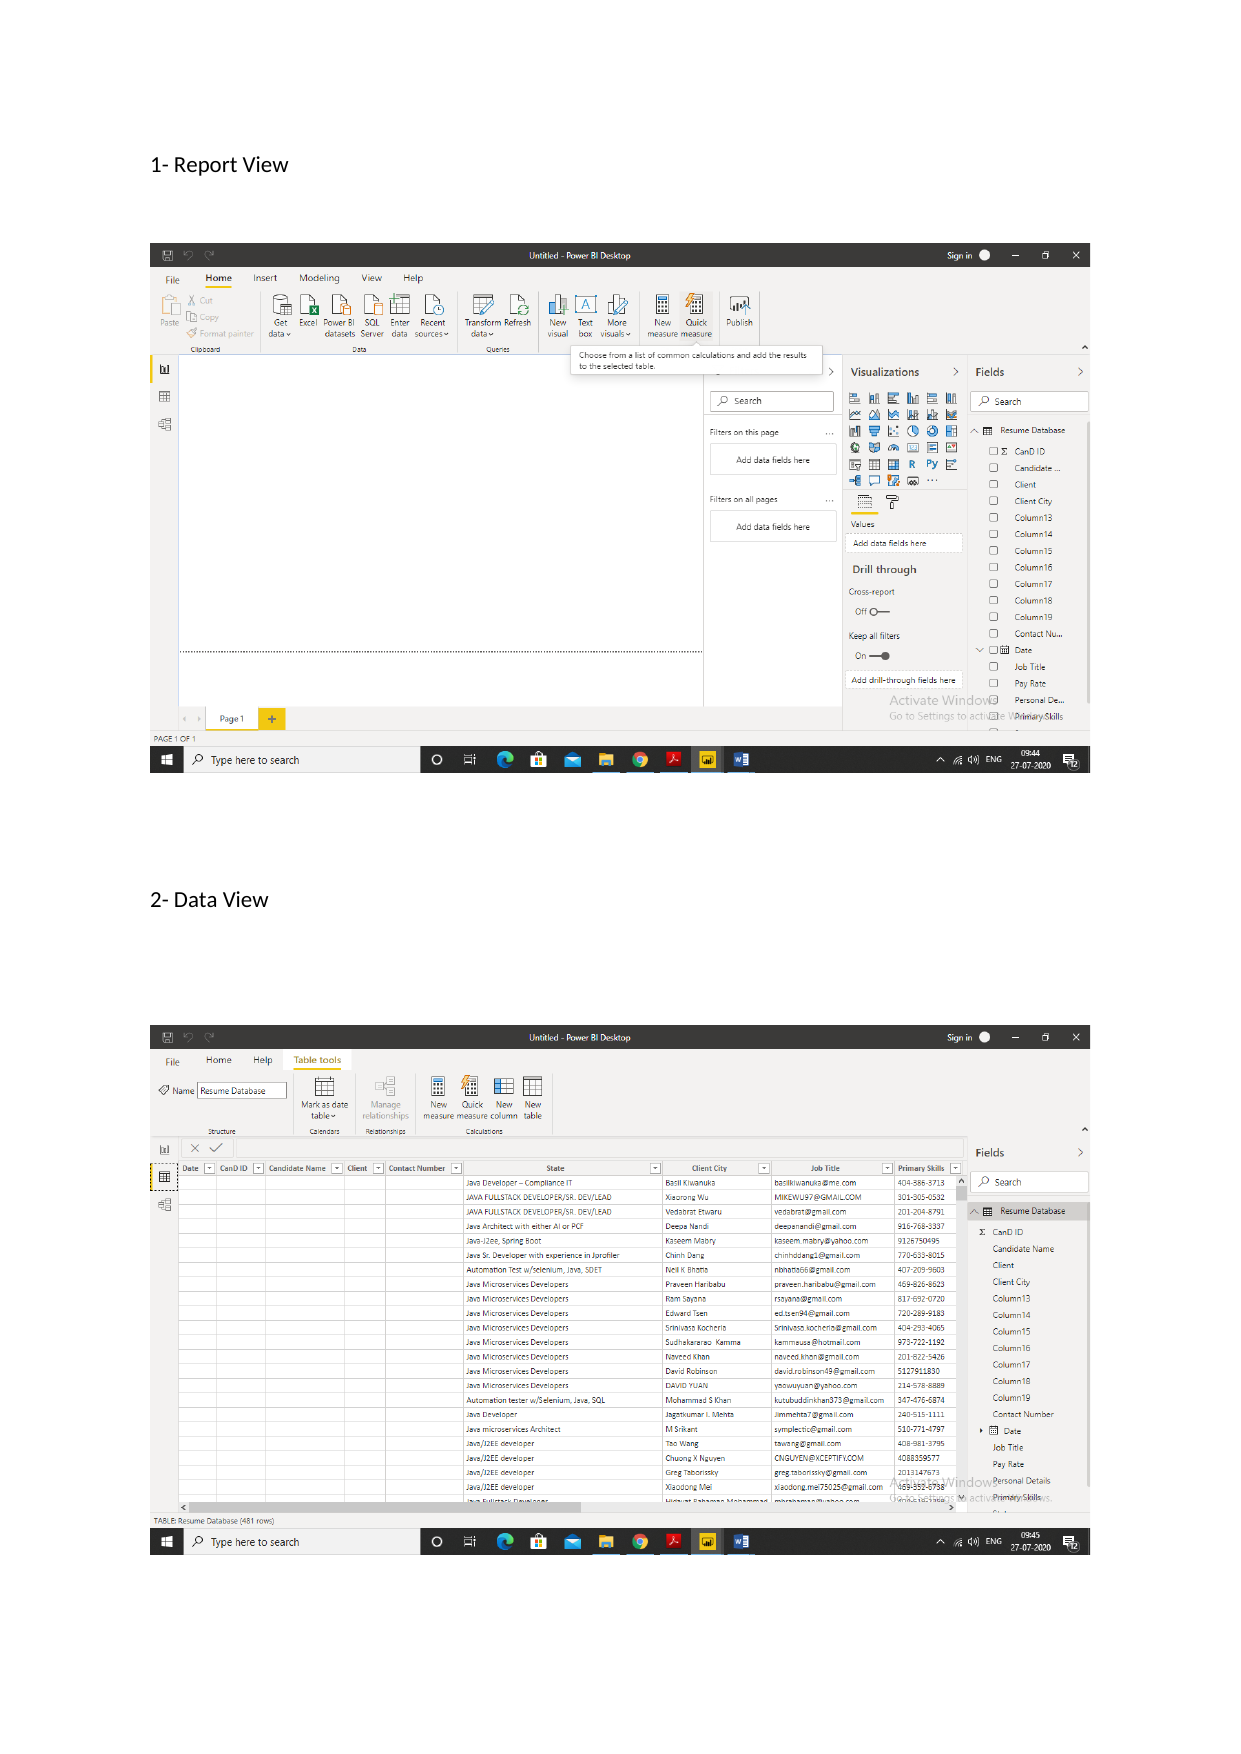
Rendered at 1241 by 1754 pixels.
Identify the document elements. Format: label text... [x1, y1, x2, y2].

picture [150, 1025, 1091, 1555]
picture [150, 243, 1091, 773]
text 1- Report View [150, 150, 1090, 178]
text 2- Data View [150, 885, 1090, 913]
